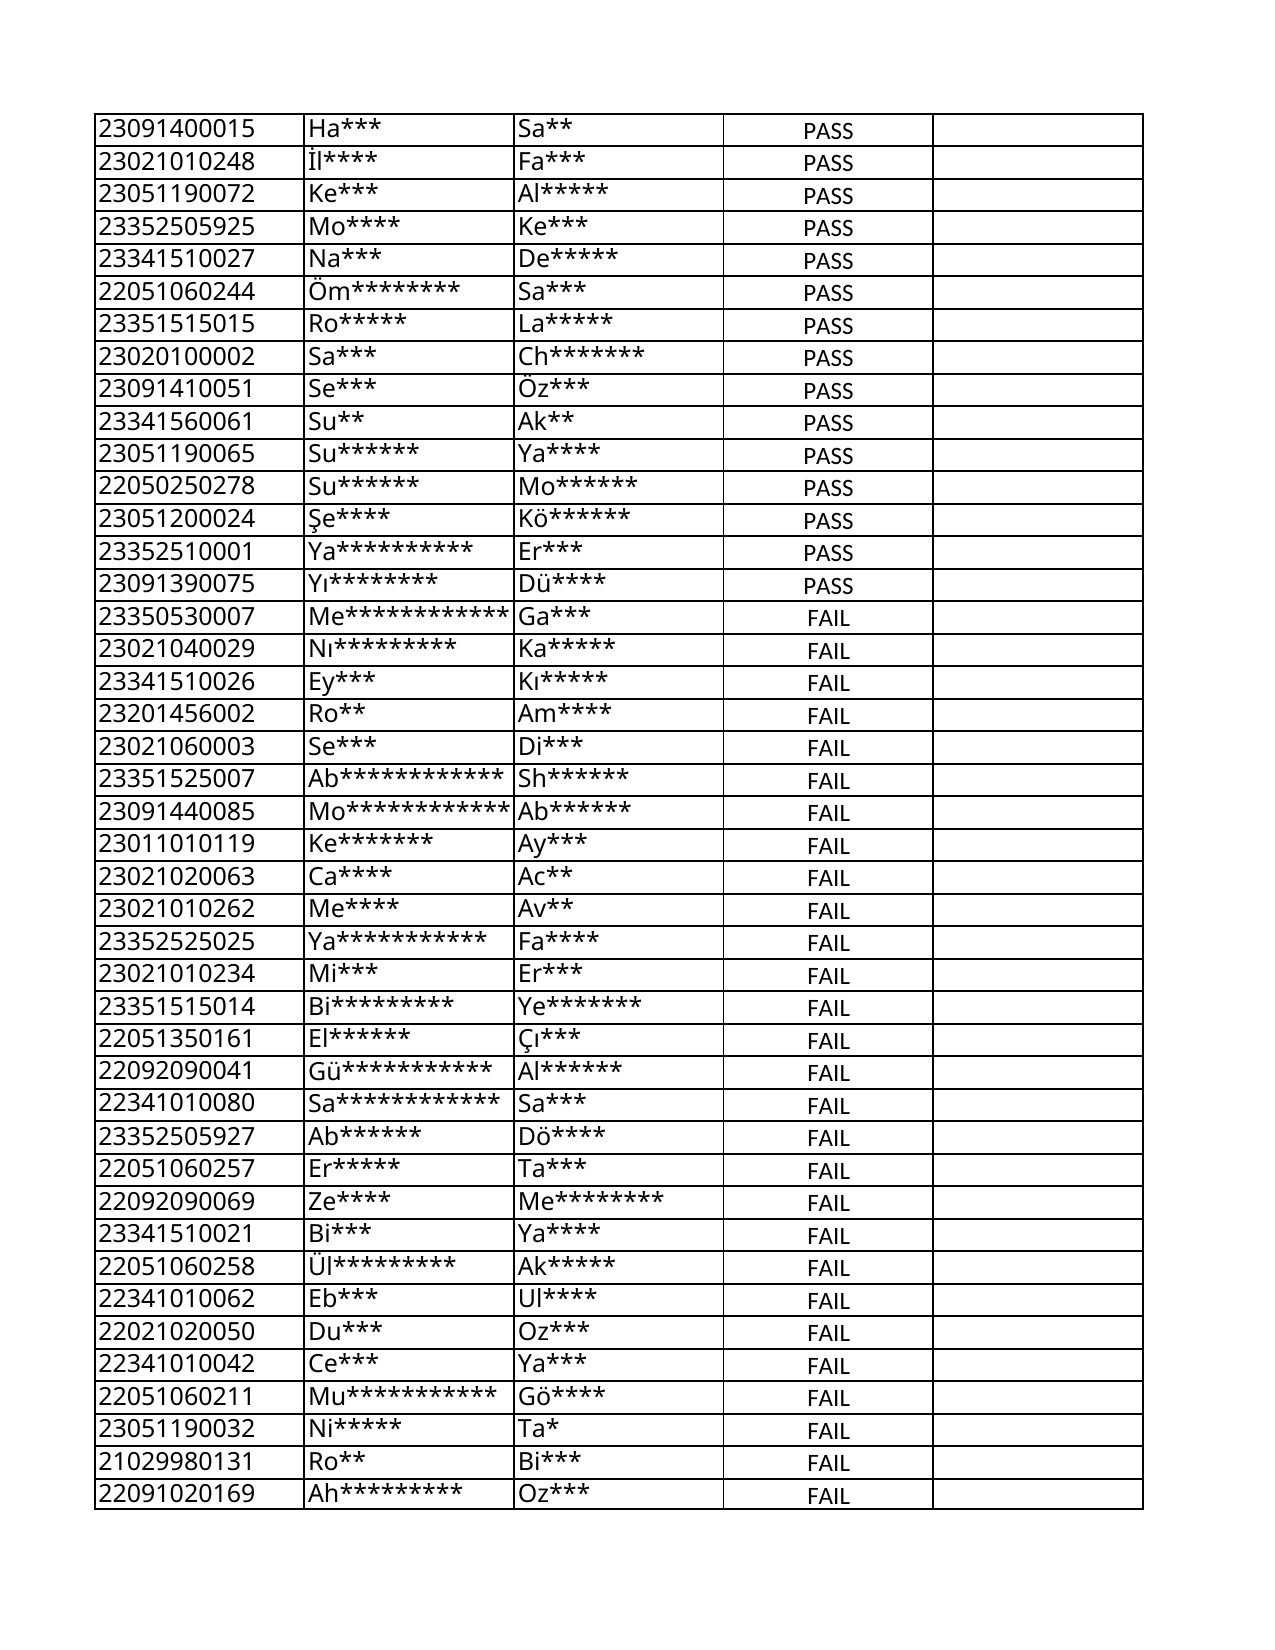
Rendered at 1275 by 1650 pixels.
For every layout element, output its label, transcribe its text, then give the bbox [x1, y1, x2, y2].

table_cell Sh****** [515, 765, 723, 795]
table_cell Ke******* [305, 830, 513, 860]
table_cell 23352505925 [96, 212, 303, 242]
table_cell FAIL [724, 1317, 932, 1347]
table_cell Ca**** [305, 862, 513, 892]
table_cell Sa**************** [305, 1090, 513, 1120]
table_cell 23051190065 [96, 440, 303, 470]
table_cell PASS [724, 407, 932, 437]
table_cell Se*** [305, 732, 513, 762]
table_cell 22051060257 [96, 1155, 303, 1185]
table_cell FAIL [724, 797, 932, 827]
table_cell PASS [724, 245, 932, 275]
table_cell 22021020050 [96, 1317, 303, 1347]
table_cell Ac** [515, 862, 723, 892]
table_cell FAIL [724, 732, 932, 762]
table_cell FAIL [724, 602, 932, 632]
table_cell Na*** [305, 245, 513, 275]
table_cell FAIL [724, 862, 932, 892]
table_cell FAIL [724, 927, 932, 957]
table_cell Av** [515, 895, 723, 925]
table_cell Öm******** [305, 277, 513, 307]
table_cell FAIL [724, 1025, 932, 1055]
table_cell De***** [515, 245, 723, 275]
table_cell FAIL [724, 1350, 932, 1380]
table_cell [934, 1090, 1142, 1120]
table_cell Ta*** [515, 1155, 723, 1185]
table_cell PASS [724, 440, 932, 470]
table_cell FAIL [724, 765, 932, 795]
table_cell Er*** [515, 960, 723, 990]
table_cell [934, 310, 1142, 340]
table_cell [934, 1057, 1142, 1087]
table_cell Sa*** [305, 342, 513, 372]
table_cell Al***** [515, 180, 723, 210]
table_cell Am**** [515, 700, 723, 730]
table_cell Fa*** [515, 147, 723, 177]
table_cell Oz*** [515, 1317, 723, 1347]
table_cell [934, 992, 1142, 1022]
table_cell [934, 1252, 1142, 1282]
table_cell Ab****** [305, 1122, 513, 1152]
table_cell Ya********** [305, 537, 513, 567]
table_header Sa** [515, 115, 723, 145]
table_cell Yı******** [305, 570, 513, 600]
table_cell 23352505927 [96, 1122, 303, 1152]
table_cell PASS [724, 537, 932, 567]
table_cell [934, 245, 1142, 275]
table_cell Ak** [515, 407, 723, 437]
table_cell [934, 797, 1142, 827]
table_cell Mo**** [305, 212, 513, 242]
table_cell 23021010248 [96, 147, 303, 177]
table_cell [934, 1155, 1142, 1185]
table_cell [934, 537, 1142, 567]
table_cell Ya**** [515, 1220, 723, 1250]
table_cell PASS [724, 570, 932, 600]
table_cell 23351525007 [96, 765, 303, 795]
table_cell 22341010062 [96, 1285, 303, 1315]
table_cell Ni***** [305, 1415, 513, 1445]
table_cell Ay*** [515, 830, 723, 860]
table_cell FAIL [724, 960, 932, 990]
table_cell [934, 1350, 1142, 1380]
table_cell Ul**** [515, 1285, 723, 1315]
table_cell 22341010080 [96, 1090, 303, 1120]
table_cell Ül********* [305, 1252, 513, 1282]
table_cell [934, 1122, 1142, 1152]
table_cell Ke*** [305, 180, 513, 210]
table_cell Öz*** [515, 375, 723, 405]
table_cell [934, 407, 1142, 437]
table_cell 23351515014 [96, 992, 303, 1022]
table_cell FAIL [724, 635, 932, 665]
table_cell Kö****** [515, 505, 723, 535]
table_cell Ta* [515, 1415, 723, 1445]
table_cell Ke*** [515, 212, 723, 242]
table_cell Sa*** [515, 277, 723, 307]
table_cell Kı***** [515, 667, 723, 697]
table_cell 22051060244 [96, 277, 303, 307]
table_cell Du*** [305, 1317, 513, 1347]
table_header [934, 115, 1142, 145]
table_cell Ce*** [305, 1350, 513, 1380]
table_cell [934, 1480, 1142, 1508]
table_cell FAIL [724, 1480, 932, 1508]
table_cell 23352510001 [96, 537, 303, 567]
table_cell 23091410051 [96, 375, 303, 405]
table_cell El****** [305, 1025, 513, 1055]
table_cell [934, 342, 1142, 372]
table_cell Me******** [515, 1187, 723, 1217]
table_cell Ro***** [305, 310, 513, 340]
table_cell [934, 732, 1142, 762]
table_cell 23021060003 [96, 732, 303, 762]
table_cell Me**** [305, 895, 513, 925]
table_cell Sa*** [515, 1090, 723, 1120]
table_cell 23051190072 [96, 180, 303, 210]
table_cell FAIL [724, 1122, 932, 1152]
table_cell 23051190032 [96, 1415, 303, 1445]
table_cell Mo****** [515, 472, 723, 502]
table_cell PASS [724, 212, 932, 242]
table_cell FAIL [724, 1447, 932, 1477]
table_cell Gö**** [515, 1382, 723, 1412]
table_cell 23091390075 [96, 570, 303, 600]
table_cell FAIL [724, 1057, 932, 1087]
table_cell FAIL [724, 700, 932, 730]
table_cell PASS [724, 505, 932, 535]
table_cell Su****** [305, 472, 513, 502]
table_cell [934, 570, 1142, 600]
table_cell Çı*** [515, 1025, 723, 1055]
table_cell Ye******* [515, 992, 723, 1022]
table_cell [934, 602, 1142, 632]
table_cell [934, 1415, 1142, 1445]
table_cell 22341010042 [96, 1350, 303, 1380]
table_cell [934, 927, 1142, 957]
table_cell [934, 277, 1142, 307]
table_cell Eb*** [305, 1285, 513, 1315]
table_cell FAIL [724, 830, 932, 860]
table_cell Ch******* [515, 342, 723, 372]
table_cell [934, 1025, 1142, 1055]
table_cell [934, 862, 1142, 892]
table_cell PASS [724, 180, 932, 210]
table_cell Se*** [305, 375, 513, 405]
table_cell 23021040029 [96, 635, 303, 665]
table_cell 23352525025 [96, 927, 303, 957]
table_header 23091400015 [96, 115, 303, 145]
table_cell 22050250278 [96, 472, 303, 502]
table_cell Ro** [305, 700, 513, 730]
table_cell 22092090069 [96, 1187, 303, 1217]
table_cell [934, 147, 1142, 177]
table_cell Gü*********** [305, 1057, 513, 1087]
table_cell FAIL [724, 1285, 932, 1315]
table_cell Me******************** [305, 602, 513, 632]
table_cell 23351515015 [96, 310, 303, 340]
table_cell Ya*** [515, 1350, 723, 1380]
table_cell FAIL [724, 992, 932, 1022]
table_cell 23341560061 [96, 407, 303, 437]
table_cell 22092090041 [96, 1057, 303, 1087]
table_cell İl**** [305, 147, 513, 177]
table_cell Ab****** [515, 797, 723, 827]
table_cell Dö**** [515, 1122, 723, 1152]
table_cell PASS [724, 342, 932, 372]
table_cell Er*** [515, 537, 723, 567]
table_cell Nı********* [305, 635, 513, 665]
table_cell [934, 212, 1142, 242]
table_cell FAIL [724, 1187, 932, 1217]
table_cell La***** [515, 310, 723, 340]
table_cell [934, 1382, 1142, 1412]
table_cell Fa**** [515, 927, 723, 957]
table_cell 22051060258 [96, 1252, 303, 1282]
table_cell [934, 765, 1142, 795]
table_cell Ze**** [305, 1187, 513, 1217]
table_cell Mu*********** [305, 1382, 513, 1412]
table_cell 23201456002 [96, 700, 303, 730]
table_cell [934, 1187, 1142, 1217]
table_cell [934, 667, 1142, 697]
table_cell Bi*** [305, 1220, 513, 1250]
table_cell [934, 830, 1142, 860]
table_cell FAIL [724, 1382, 932, 1412]
table_cell Ga*** [515, 602, 723, 632]
table_cell FAIL [724, 1090, 932, 1120]
table_cell 21029980131 [96, 1447, 303, 1477]
table_cell [934, 440, 1142, 470]
table_header Ha*** [305, 115, 513, 145]
table_cell Bi*** [515, 1447, 723, 1477]
table_cell Ak***** [515, 1252, 723, 1282]
table_cell FAIL [724, 1252, 932, 1282]
table_cell 23011010119 [96, 830, 303, 860]
table_cell FAIL [724, 1220, 932, 1250]
table_cell 23350530007 [96, 602, 303, 632]
table_cell [934, 1317, 1142, 1347]
table_cell [934, 375, 1142, 405]
table_cell Mo******************** [305, 797, 513, 827]
table_cell Ab**************** [305, 765, 513, 795]
table_cell FAIL [724, 895, 932, 925]
table_cell 23021010262 [96, 895, 303, 925]
table_cell 23091440085 [96, 797, 303, 827]
table_cell 23341510026 [96, 667, 303, 697]
table_cell Di*** [515, 732, 723, 762]
table_cell Dü**** [515, 570, 723, 600]
table_cell Oz*** [515, 1480, 723, 1508]
table_cell Er***** [305, 1155, 513, 1185]
table_cell Su****** [305, 440, 513, 470]
table_cell PASS [724, 472, 932, 502]
table_cell [934, 1447, 1142, 1477]
table_cell [934, 895, 1142, 925]
table_cell 23341510027 [96, 245, 303, 275]
table_cell Mi*** [305, 960, 513, 990]
table_cell Ya*********** [305, 927, 513, 957]
table_cell FAIL [724, 1155, 932, 1185]
table_cell 23051200024 [96, 505, 303, 535]
table_cell 22051060211 [96, 1382, 303, 1412]
table_cell 23021010234 [96, 960, 303, 990]
table_cell Ey*** [305, 667, 513, 697]
table_cell [934, 505, 1142, 535]
table_cell [934, 1285, 1142, 1315]
table_cell FAIL [724, 1415, 932, 1445]
table_cell Ro** [305, 1447, 513, 1477]
table_cell Su** [305, 407, 513, 437]
table_cell Bi********* [305, 992, 513, 1022]
table_cell 23341510021 [96, 1220, 303, 1250]
table_cell 22051350161 [96, 1025, 303, 1055]
table_cell Şe**** [305, 505, 513, 535]
table_cell PASS [724, 375, 932, 405]
table_cell [934, 180, 1142, 210]
table_header PASS [724, 115, 932, 145]
table_cell Ka***** [515, 635, 723, 665]
table_cell Al****** [515, 1057, 723, 1087]
table_cell [934, 960, 1142, 990]
table_cell 22091020169 [96, 1480, 303, 1508]
table_cell Ah********* [305, 1480, 513, 1508]
table_cell PASS [724, 147, 932, 177]
table_cell [934, 635, 1142, 665]
table_cell FAIL [724, 667, 932, 697]
table_cell [934, 700, 1142, 730]
table_cell 23021020063 [96, 862, 303, 892]
table_cell PASS [724, 310, 932, 340]
table_cell [934, 1220, 1142, 1250]
table_cell 23020100002 [96, 342, 303, 372]
table_cell PASS [724, 277, 932, 307]
table_cell [934, 472, 1142, 502]
table_cell Ya**** [515, 440, 723, 470]
